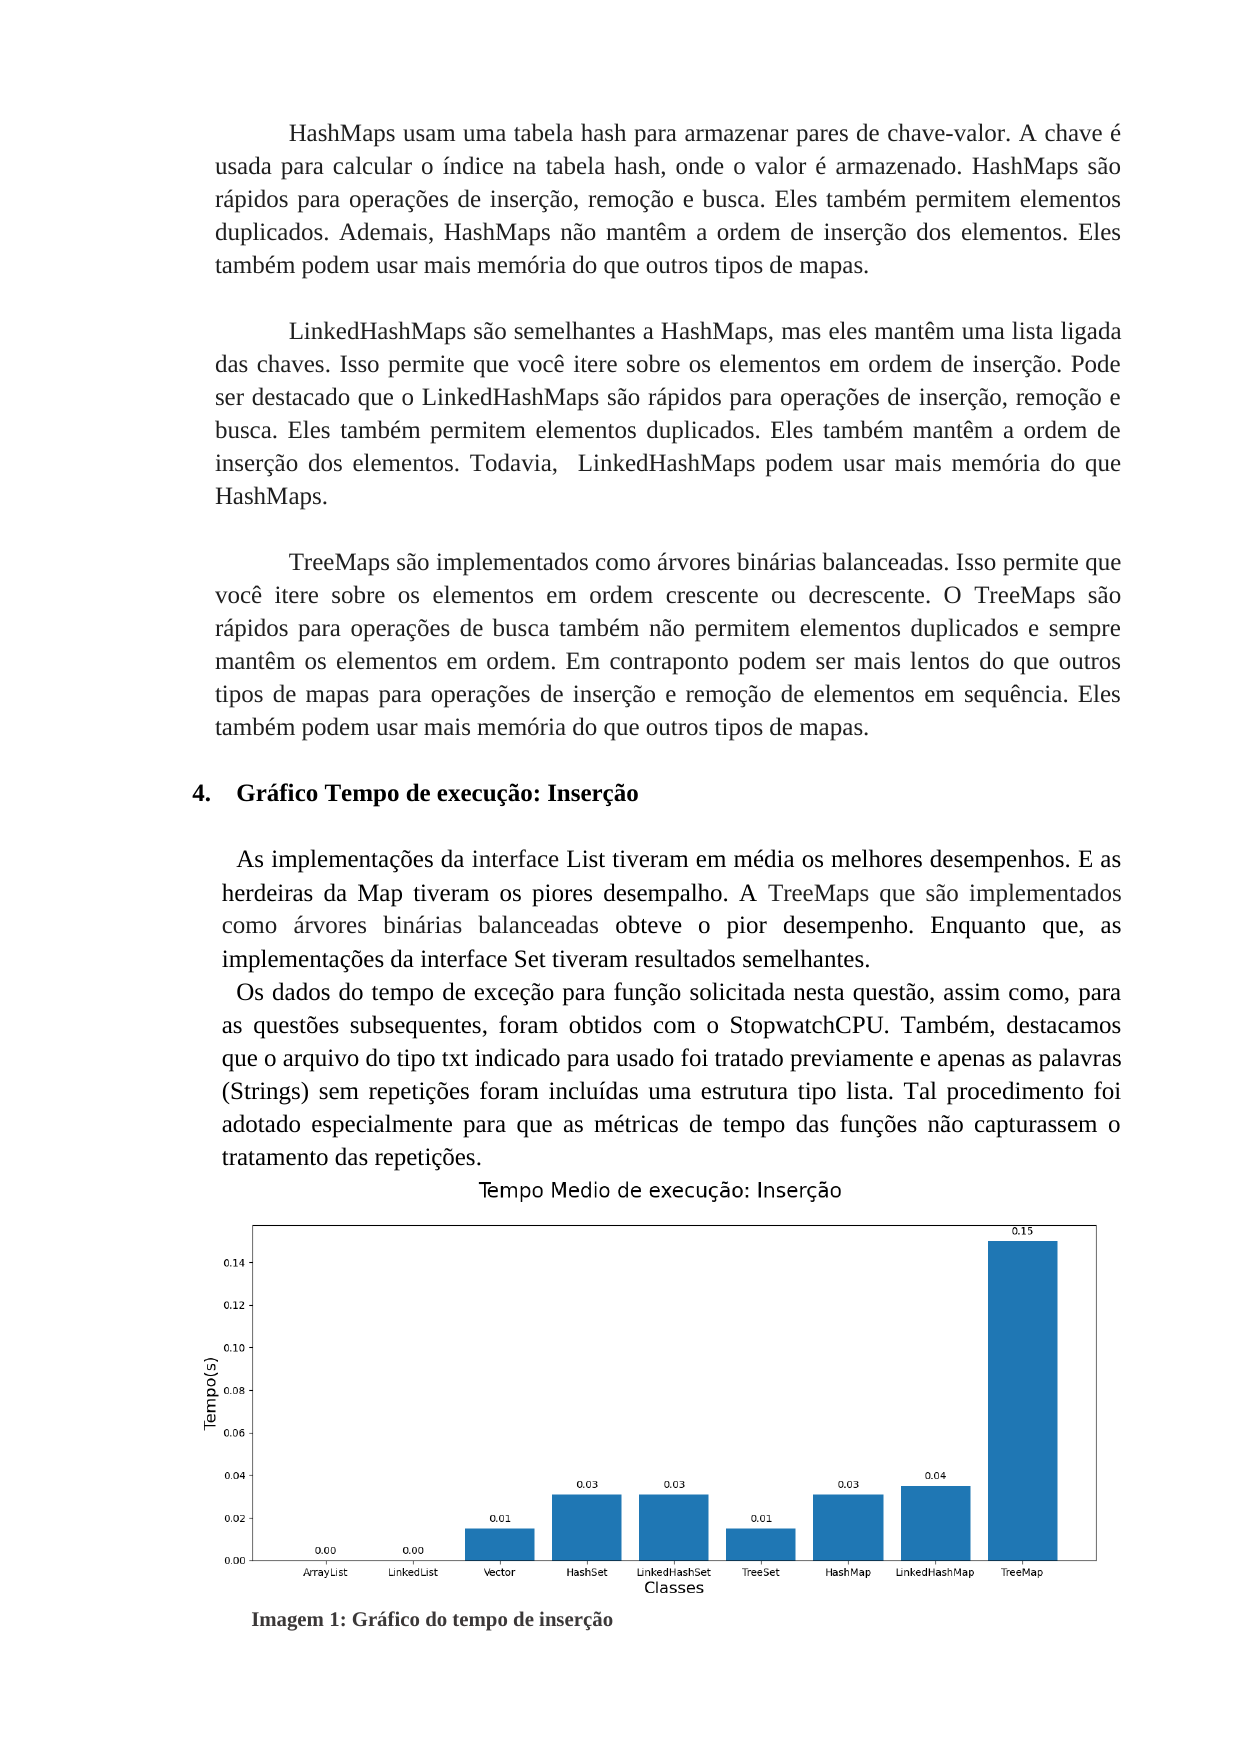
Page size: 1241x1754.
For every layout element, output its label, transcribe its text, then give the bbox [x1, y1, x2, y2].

list Gráfico Tempo de execução: Inserção [192, 778, 1122, 807]
list Os dados do tempo de exceção para função solicitada nesta questão, assim como, para as questões subsequentes, foram obtidos com o StopwatchCPU. Também, destacamos que o arquivo do tipo txt indicado para usado foi tratado previamente e apenas as palavras (Strings) sem repetições foram incluídas uma estrutura tipo lista. Tal procedimento foi adotado especialmente para que as métricas de tempo das funções não capturassem o tratamento das repetições. [222, 977, 1122, 1171]
text TreeMaps são implementados como árvores binárias balanceadas. Isso permite que você itere sobre os elementos em ordem crescente ou decrescente. O TreeMaps são rápidos para operações de busca também não permitem elementos duplicados e sempre mantêm os elementos em ordem. Em contraponto podem ser mais lentos do que outros tipos de mapas para operações de inserção e remoção de elementos em sequência. Eles também podem usar mais memória do que outros tipos de mapas. [215, 547, 1122, 741]
text HashMaps usam uma tabela hash para armazenar pares de chave-valor. A chave é usada para calcular o índice na tabela hash, onde o valor é armazenado. HashMaps são rápidos para operações de inserção, remoção e busca. Eles também permitem elementos duplicados. Ademais, HashMaps não mantêm a ordem de inserção dos elementos. Eles também podem usar mais memória do que outros tipos de mapas. [215, 118, 1122, 279]
list As implementações da interface List tiveram em média os melhores desempenhos. E as herdeiras da Map tiveram os piores desempalho. A TreeMaps que são implementados como árvores binárias balanceadas obteve o pior desempenho. Enquanto que, as implementações da interface Set tiveram resultados semelhantes. [222, 844, 1122, 972]
picture [197, 1174, 1102, 1603]
list Imagem 1: Gráfico do tempo de inserção [177, 1607, 1122, 1631]
text LinkedHashMaps são semelhantes a HashMaps, mas eles mantêm uma lista ligada das chaves. Isso permite que você itere sobre os elementos em ordem de inserção. Pode ser destacado que o LinkedHashMaps são rápidos para operações de inserção, remoção e busca. Eles também permitem elementos duplicados. Eles também mantêm a ordem de inserção dos elementos. Todavia, LinkedHashMaps podem usar mais memória do que HashMaps. [215, 316, 1122, 510]
